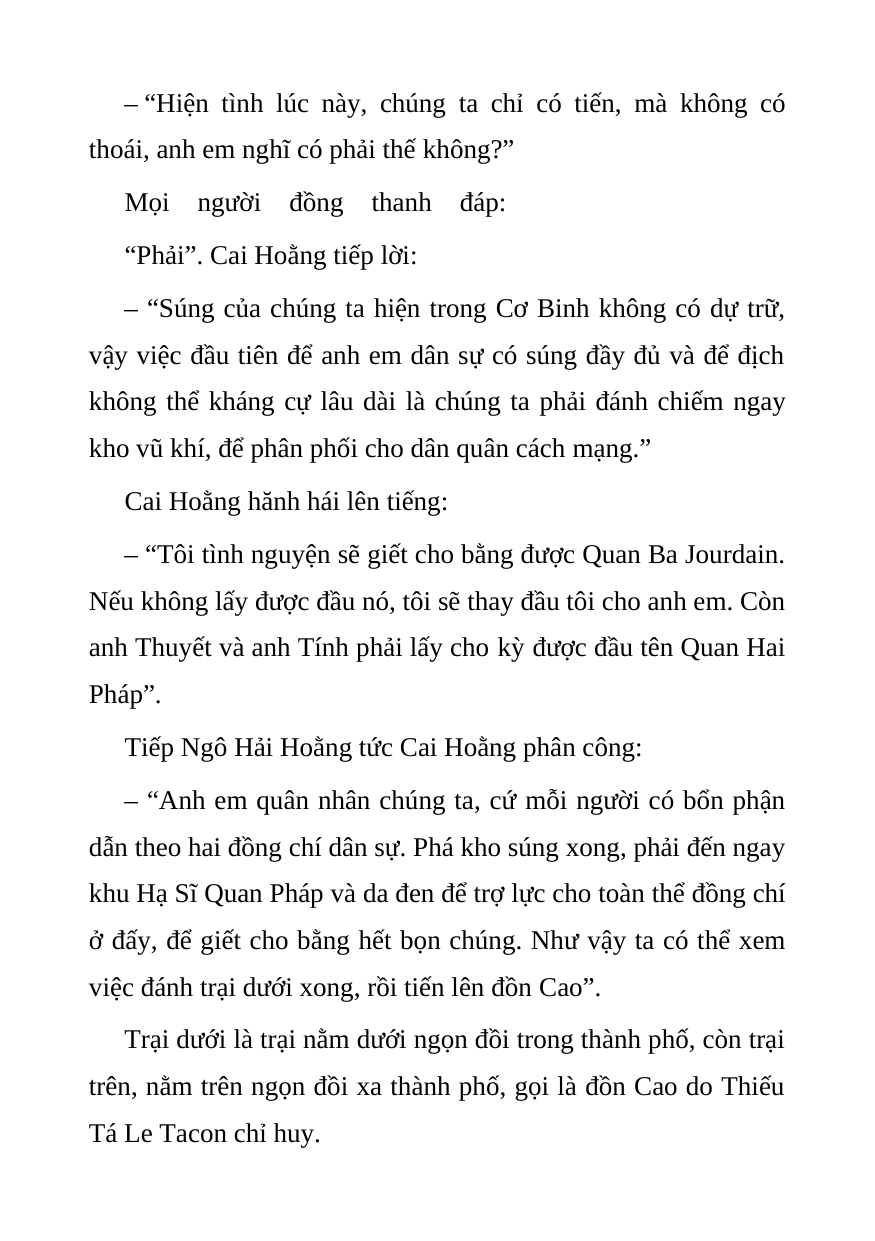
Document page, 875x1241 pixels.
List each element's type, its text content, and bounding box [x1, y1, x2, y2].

list “Anh em quân nhân chúng ta, cứ mỗi người có bổn phận dẫn theo hai đồng chí dân sự. Phá kho súng xong, phải đến ngay khu Hạ Sĩ Quan Pháp và da đen để trợ lực cho toàn thể đồng chí ở đấy, để giết cho bằng hết bọn chúng. Như vậy ta có thể xem việc đánh trại dưới xong, rồi tiến lên đồn Cao”. [89, 784, 786, 1002]
text Cai Hoằng hănh hái lên tiếng: [124, 485, 816, 516]
text Trại dưới là trại nằm dưới ngọn đồi trong thành phố, còn trại trên, nằm trên ngọn đồi xa thành phố, gọi là đồn Cao do Thiếu Tá Le Tacon chỉ huy. [89, 1023, 786, 1148]
text Mọi người đồng thanh đáp: “Phải”. Cai Hoằng tiếp lời: [124, 186, 507, 270]
text Tiếp Ngô Hải Hoằng tức Cai Hoằng phân công: [124, 731, 816, 762]
list “Súng của chúng ta hiện trong Cơ Binh không có dự trữ, vậy việc đầu tiên để anh em dân sự có súng đầy đủ và để địch không thể kháng cự lâu dài là chúng ta phải đánh chiếm ngay kho vũ khí, để phân phối cho dân quân cách mạng.” [89, 292, 786, 463]
list “Tôi tình nguyện sẽ giết cho bằng được Quan Ba Jourdain. Nếu không lấy được đầu nó, tôi sẽ thay đầu tôi cho anh em. Còn anh Thuyết và anh Tính phải lấy cho kỳ được đầu tên Quan Hai Pháp”. [89, 538, 786, 709]
list “Hiện tình lúc này, chúng ta chỉ có tiến, mà không có thoái, anh em nghĩ có phải thế không?” [89, 87, 786, 164]
